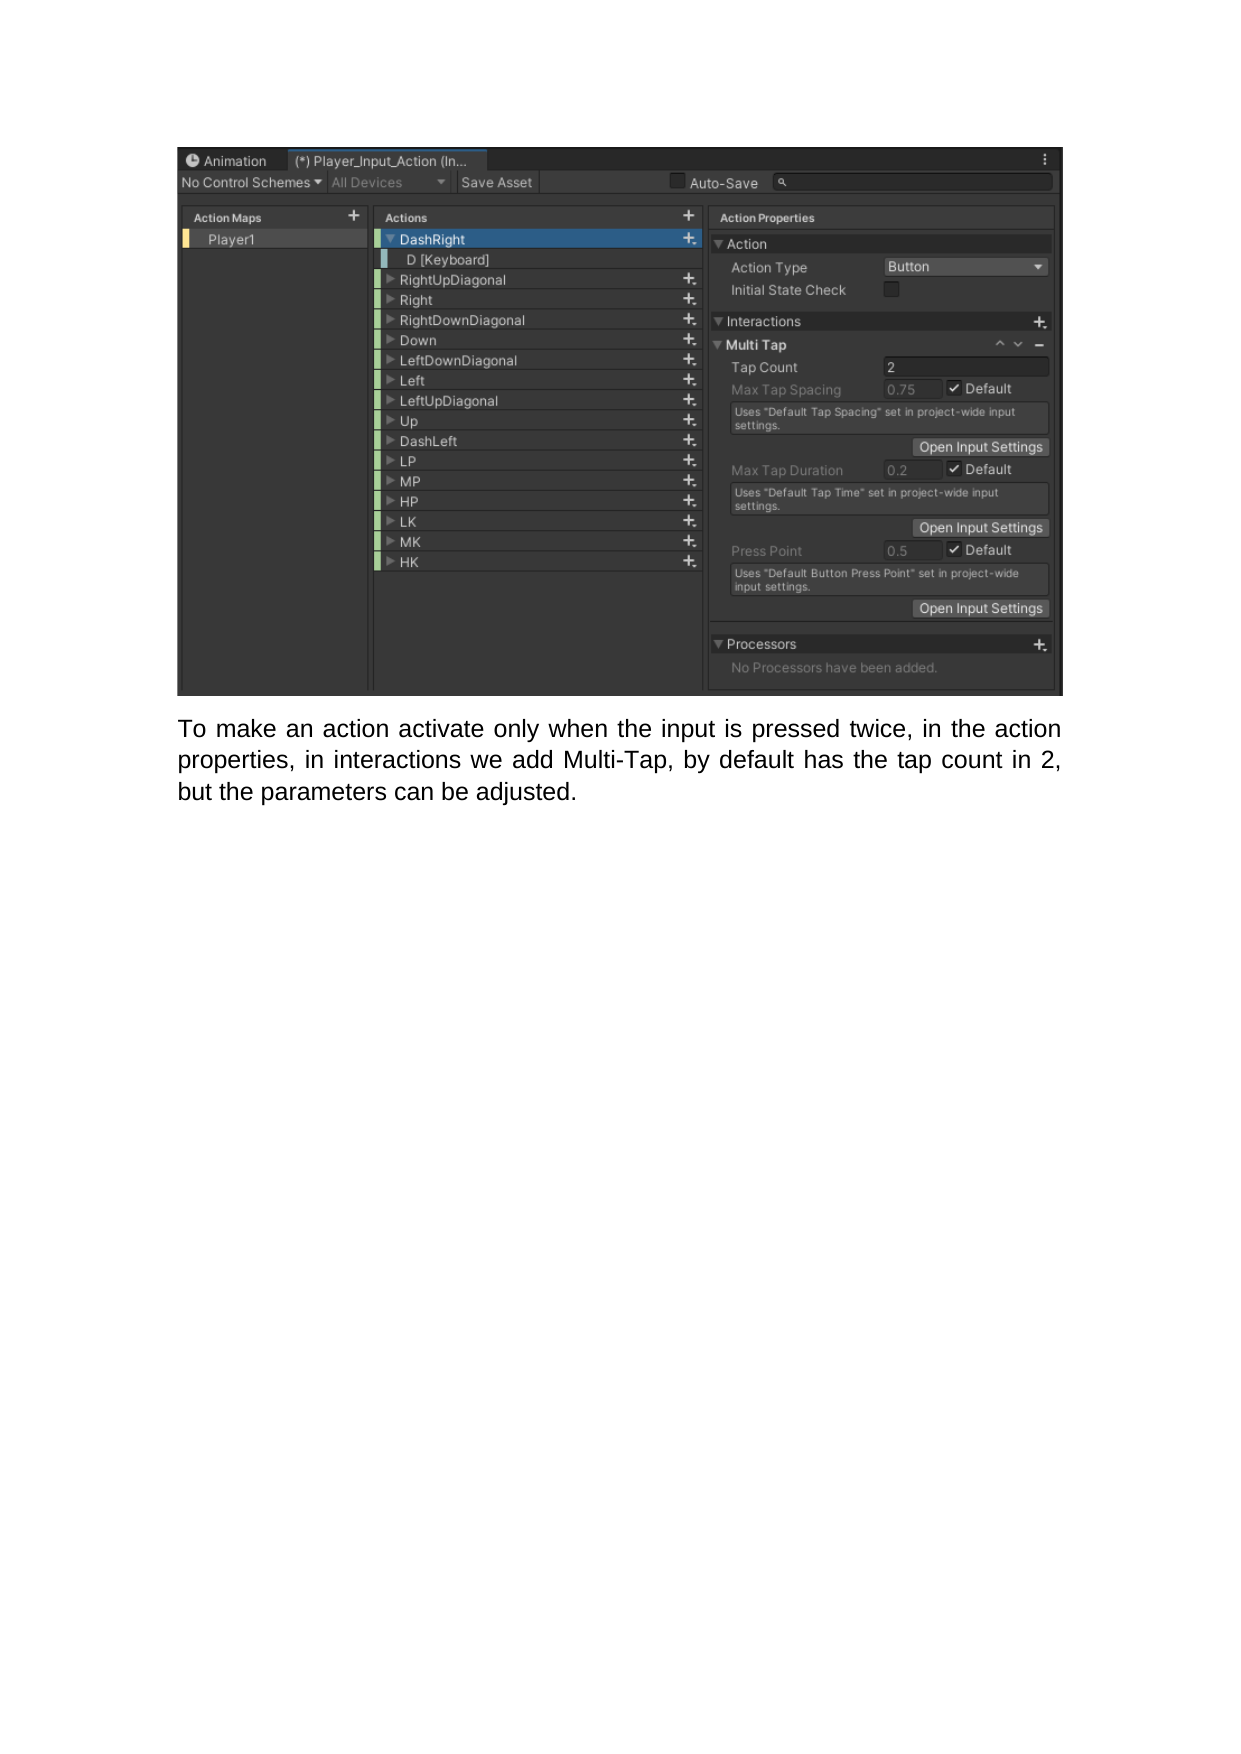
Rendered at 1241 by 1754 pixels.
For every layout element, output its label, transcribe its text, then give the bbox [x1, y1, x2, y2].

text To make an action activate only when the input is pressed twice, in the action properties, in interactions we add Multi-Tap, by default has the tap count in 2, but the parameters can be adjusted. [177, 714, 1063, 805]
picture [177, 147, 1063, 696]
